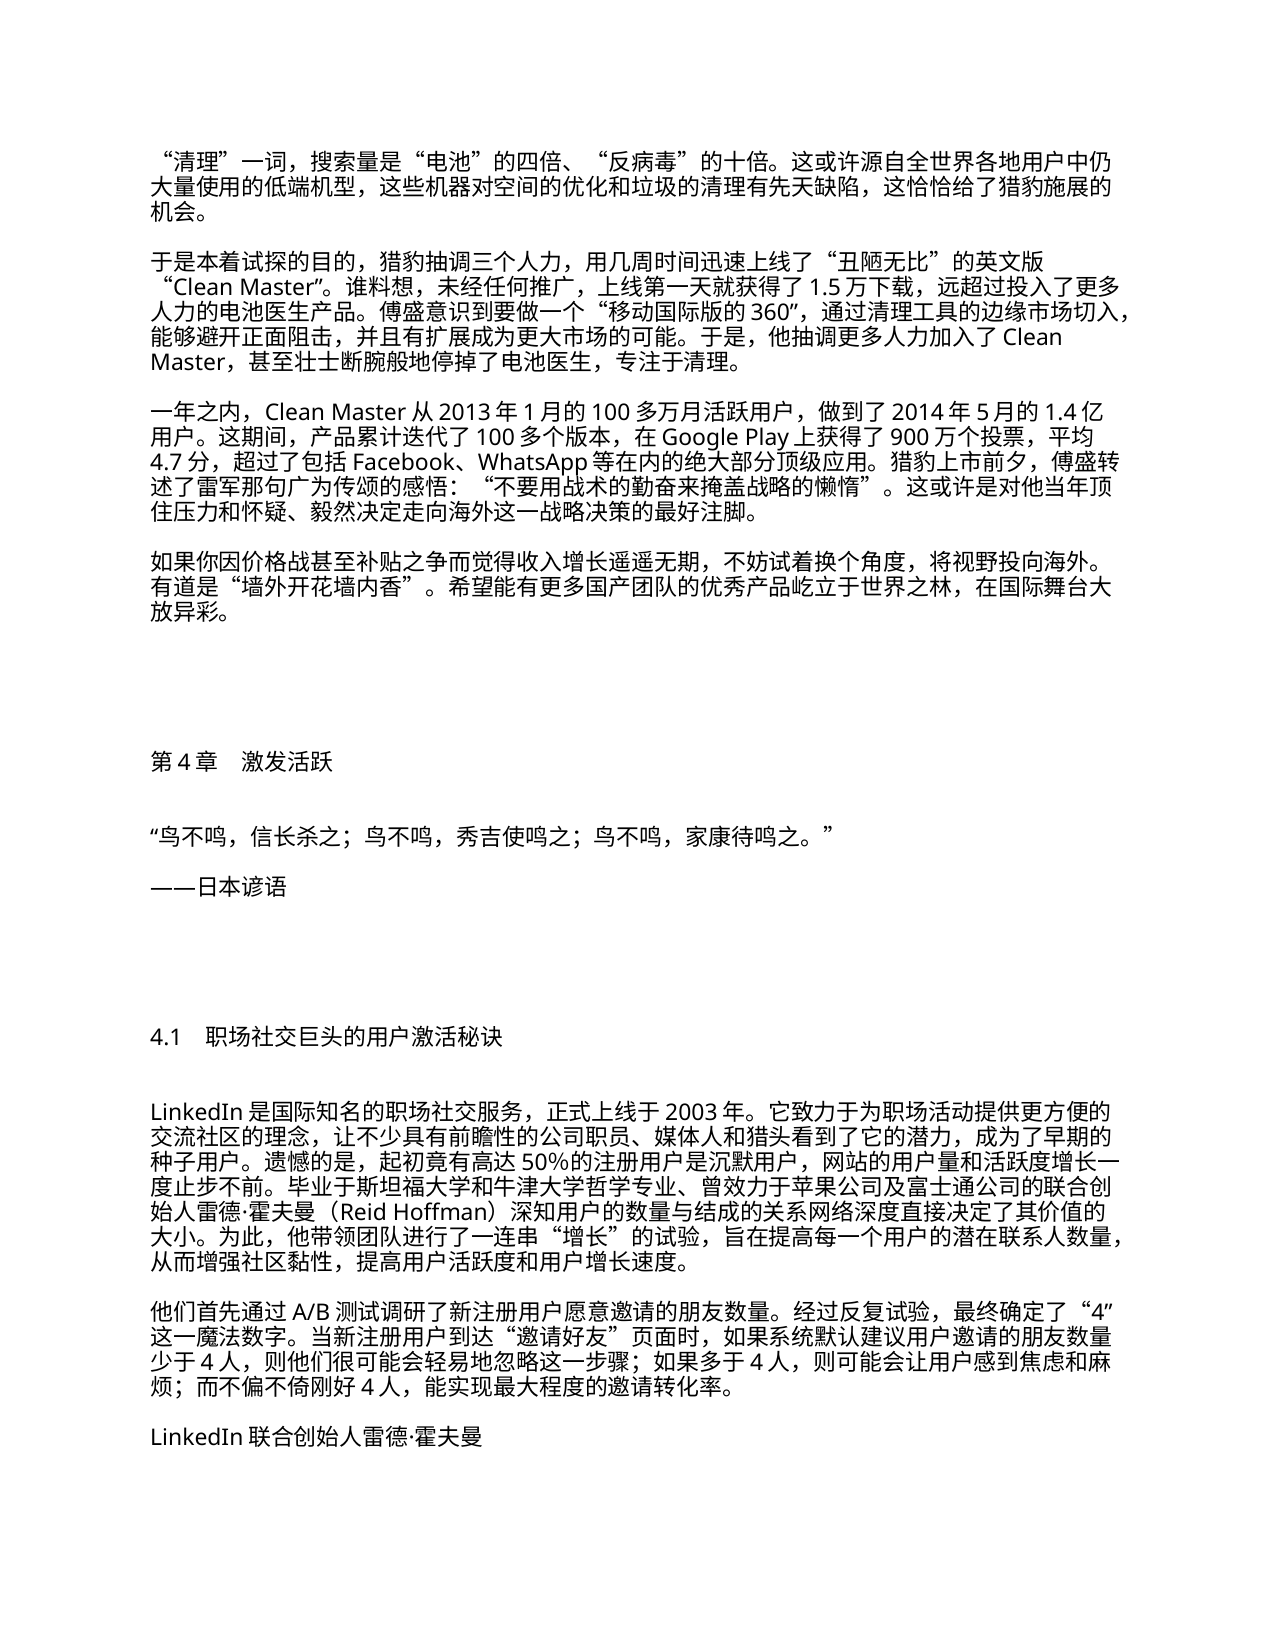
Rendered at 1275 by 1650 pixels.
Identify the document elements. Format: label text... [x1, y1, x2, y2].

text 一年之内，Clean Master从2013年1月的100多万月活跃用户，做到了2014年5月的1.4亿用户。这期间，产品累计迭代了100多个版本，在Google Play上获得了900万个投票，平均4.7分，超过了包括Facebook、WhatsApp等在内的绝大部分顶级应用。猎豹上市前夕，傅盛转述了雷军那句广为传颂的感悟：“不要用战术的勤奋来掩盖战略的懒惰”。这或许是对他当年顶住压力和怀疑、毅然决定走向海外这一战略决策的最好注脚。 [150, 400, 1125, 525]
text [150, 150, 1125, 225]
text LinkedIn是国际知名的职场社交服务，正式上线于2003年。它致力于为职场活动提供更方便的交流社区的理念，让不少具有前瞻性的公司职员、媒体人和猎头看到了它的潜力，成为了早期的种子用户。遗憾的是，起初竟有高达50％的注册用户是沉默用户，网站的用户量和活跃度增长一度止步不前。毕业于斯坦福大学和牛津大学哲学专业、曾效力于苹果公司及富士通公司的联合创始人雷德·霍夫曼（Reid Hoffman）深知用户的数量与结成的关系网络深度直接决定了其价值的大小。为此，他带领团队进行了一连串“增长”的试验，旨在提高每一个用户的潜在联系人数量，从而增强社区黏性，提高用户活跃度和用户增长速度。 [150, 1100, 1125, 1275]
text 他们首先通过A/B测试调研了新注册用户愿意邀请的朋友数量。经过反复试验，最终确定了“4”这一魔法数字。当新注册用户到达“邀请好友”页面时，如果系统默认建议用户邀请的朋友数量少于4人，则他们很可能会轻易地忽略这一步骤；如果多于4人，则可能会让用户感到焦虑和麻烦；而不偏不倚刚好4人，能实现最大程度的邀请转化率。 [150, 1300, 1125, 1400]
text 4.1 职场社交巨头的用户激活秘诀 [150, 1025, 1125, 1050]
text 如果你因价格战甚至补贴之争而觉得收入增长遥遥无期，不妨试着换个角度，将视野投向海外。有道是“墙外开花墙内香”。希望能有更多国产团队的优秀产品屹立于世界之林，在国际舞台大放异彩。 [150, 550, 1125, 625]
text 于是本着试探的目的，猎豹抽调三个人力，用几周时间迅速上线了“丑陋无比”的英文版“Clean Master”。谁料想，未经任何推广，上线第一天就获得了1.5万下载，远超过投入了更多人力的电池医生产品。傅盛意识到要做一个“移动国际版的360”，通过清理工具的边缘市场切入，能够避开正面阻击，并且有扩展成为更大市场的可能。于是，他抽调更多人力加入了Clean Master，甚至壮士断腕般地停掉了电池医生，专注于清理。 [150, 250, 1125, 375]
text 第4章 激发活跃 [150, 750, 1125, 775]
text LinkedIn联合创始人雷德·霍夫曼 [150, 1425, 1125, 1450]
text “鸟不鸣，信长杀之；鸟不鸣，秀吉使鸣之；鸟不鸣，家康待鸣之。” [150, 825, 1125, 850]
text ——日本谚语 [150, 875, 1125, 900]
